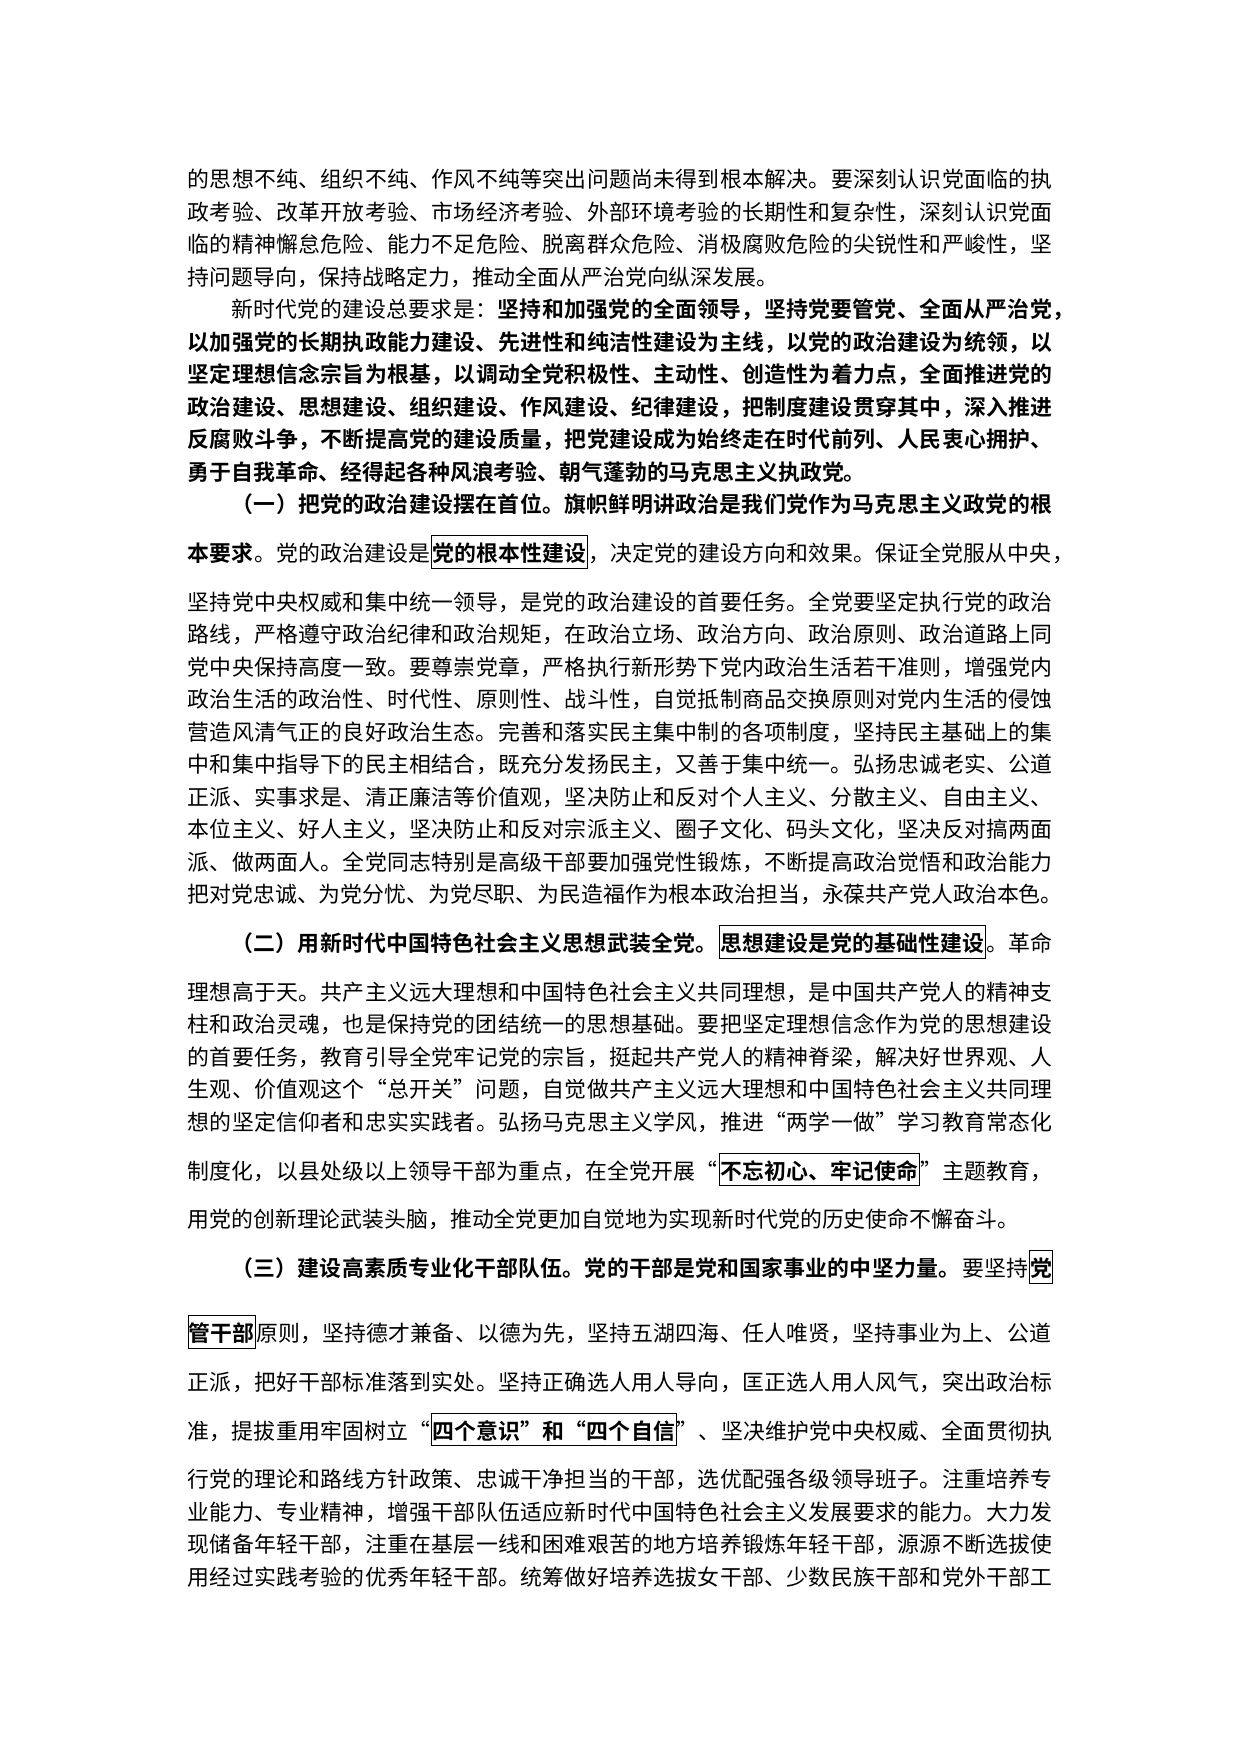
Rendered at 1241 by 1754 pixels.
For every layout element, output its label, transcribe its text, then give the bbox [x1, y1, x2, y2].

text 新时代党的建设总要求是：坚持和加强党的全面领导，坚持党要管党、全面从严治党，以加强党的长期执政能力建设、先进性和纯洁性建设为主线，以党的政治建设为统领，以坚定理想信念宗旨为根基，以调动全党积极性、主动性、创造性为着力点，全面推进党的政治建设、思想建设、组织建设、作风建设、纪律建设，把制度建设贯穿其中，深入推进反腐败斗争，不断提高党的建设质量，把党建设成为始终走在时代前列、人民衷心拥护、勇于自我革命、经得起各种风浪考验、朝气蓬勃的马克思主义执政党。 [187, 292, 1053, 487]
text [187, 1234, 1053, 1592]
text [187, 162, 1053, 292]
text （一）把党的政治建设摆在首位。旗帜鲜明讲政治是我们党作为马克思主义政党的根本要求。党的政治建设是党的根本性建设，决定党的建设方向和效果。保证全党服从中央，坚持党中央权威和集中统一领导，是党的政治建设的首要任务。全党要坚定执行党的政治路线，严格遵守政治纪律和政治规矩，在政治立场、政治方向、政治原则、政治道路上同党中央保持高度一致。要尊崇党章，严格执行新形势下党内政治生活若干准则，增强党内政治生活的政治性、时代性、原则性、战斗性，自觉抵制商品交换原则对党内生活的侵蚀，营造风清气正的良好政治生态。完善和落实民主集中制的各项制度，坚持民主基础上的集中和集中指导下的民主相结合，既充分发扬民主，又善于集中统一。弘扬忠诚老实、公道正派、实事求是、清正廉洁等价值观，坚决防止和反对个人主义、分散主义、自由主义、本位主义、好人主义，坚决防止和反对宗派主义、圈子文化、码头文化，坚决反对搞两面派、做两面人。全党同志特别是高级干部要加强党性锻炼，不断提高政治觉悟和政治能力，把对党忠诚、为党分忧、为党尽职、为民造福作为根本政治担当，永葆共产党人政治本色。 [187, 487, 1053, 909]
text （二）用新时代中国特色社会主义思想武装全党。思想建设是党的基础性建设。革命理想高于天。共产主义远大理想和中国特色社会主义共同理想，是中国共产党人的精神支柱和政治灵魂，也是保持党的团结统一的思想基础。要把坚定理想信念作为党的思想建设的首要任务，教育引导全党牢记党的宗旨，挺起共产党人的精神脊梁，解决好世界观、人生观、价值观这个“总开关”问题，自觉做共产主义远大理想和中国特色社会主义共同理想的坚定信仰者和忠实实践者。弘扬马克思主义学风，推进“两学一做”学习教育常态化制度化，以县处级以上领导干部为重点，在全党开展“不忘初心、牢记使命”主题教育，用党的创新理论武装头脑，推动全党更加自觉地为实现新时代党的历史使命不懈奋斗。 [187, 909, 1053, 1234]
